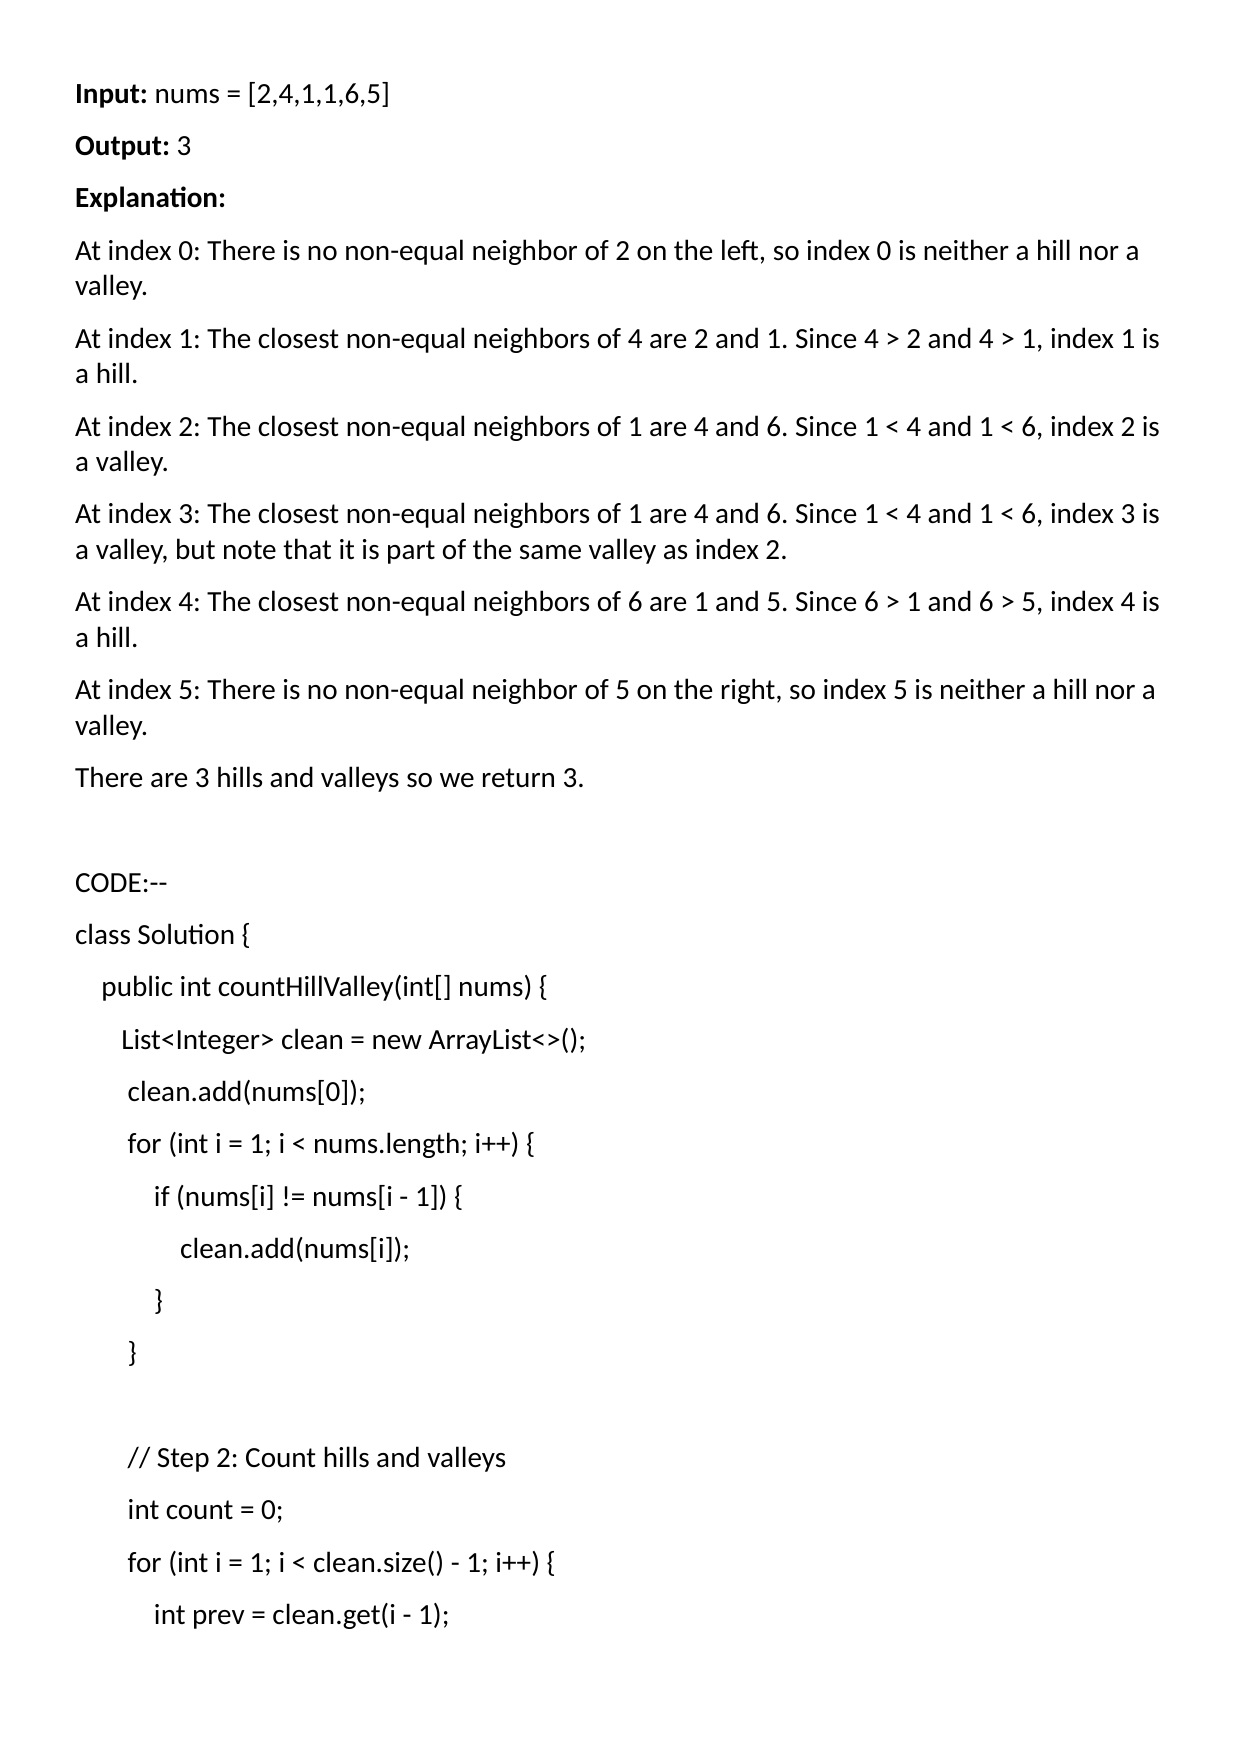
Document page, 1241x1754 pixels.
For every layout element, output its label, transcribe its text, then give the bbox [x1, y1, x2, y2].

text public int countHillValley(int[] nums) { [75, 968, 1165, 1004]
text At index 2: The closest non-equal neighbors of 1 are 4 and 6. Since 1 < 4 and 1 < 6, index 2 is a valley. [75, 408, 1165, 479]
text int count = 0; [75, 1491, 1165, 1527]
text CODE:-- [75, 864, 1165, 899]
text List<Integer> clean = new ArrayList<>(); [75, 1021, 1165, 1056]
text At index 1: The closest non-equal neighbors of 4 are 2 and 1. Since 4 > 2 and 4 > 1, index 1 is a hill. [75, 320, 1165, 391]
text Explanation: [75, 179, 1165, 215]
text Output: 3 [75, 127, 1165, 163]
text } [75, 1282, 1165, 1318]
text At index 0: There is no non-equal neighbor of 2 on the left, so index 0 is neither a hill nor a valley. [75, 232, 1165, 303]
text for (int i = 1; i < clean.size() - 1; i++) { [75, 1544, 1165, 1579]
text At index 4: The closest non-equal neighbors of 6 are 1 and 5. Since 6 > 1 and 6 > 5, index 4 is a hill. [75, 583, 1165, 655]
text At index 3: The closest non-equal neighbors of 1 are 4 and 6. Since 1 < 4 and 1 < 6, index 3 is a valley, but note that it is part of the same valley as index 2. [75, 496, 1165, 567]
text int prev = clean.get(i - 1); [75, 1596, 1165, 1632]
text clean.add(nums[0]); [75, 1073, 1165, 1109]
text class Solution { [75, 916, 1165, 952]
text There are 3 hills and valleys so we return 3. [75, 759, 1165, 795]
text At index 5: There is no non-equal neighbor of 5 on the right, so index 5 is neither a hill nor a valley. [75, 671, 1165, 743]
text for (int i = 1; i < nums.length; i++) { [75, 1125, 1165, 1161]
text } [75, 1334, 1165, 1370]
text // Step 2: Count hills and valleys [75, 1439, 1165, 1475]
text clean.add(nums[i]); [75, 1230, 1165, 1266]
text if (nums[i] != nums[i - 1]) { [75, 1178, 1165, 1213]
text Input: nums = [2,4,1,1,6,5] [75, 75, 1165, 111]
